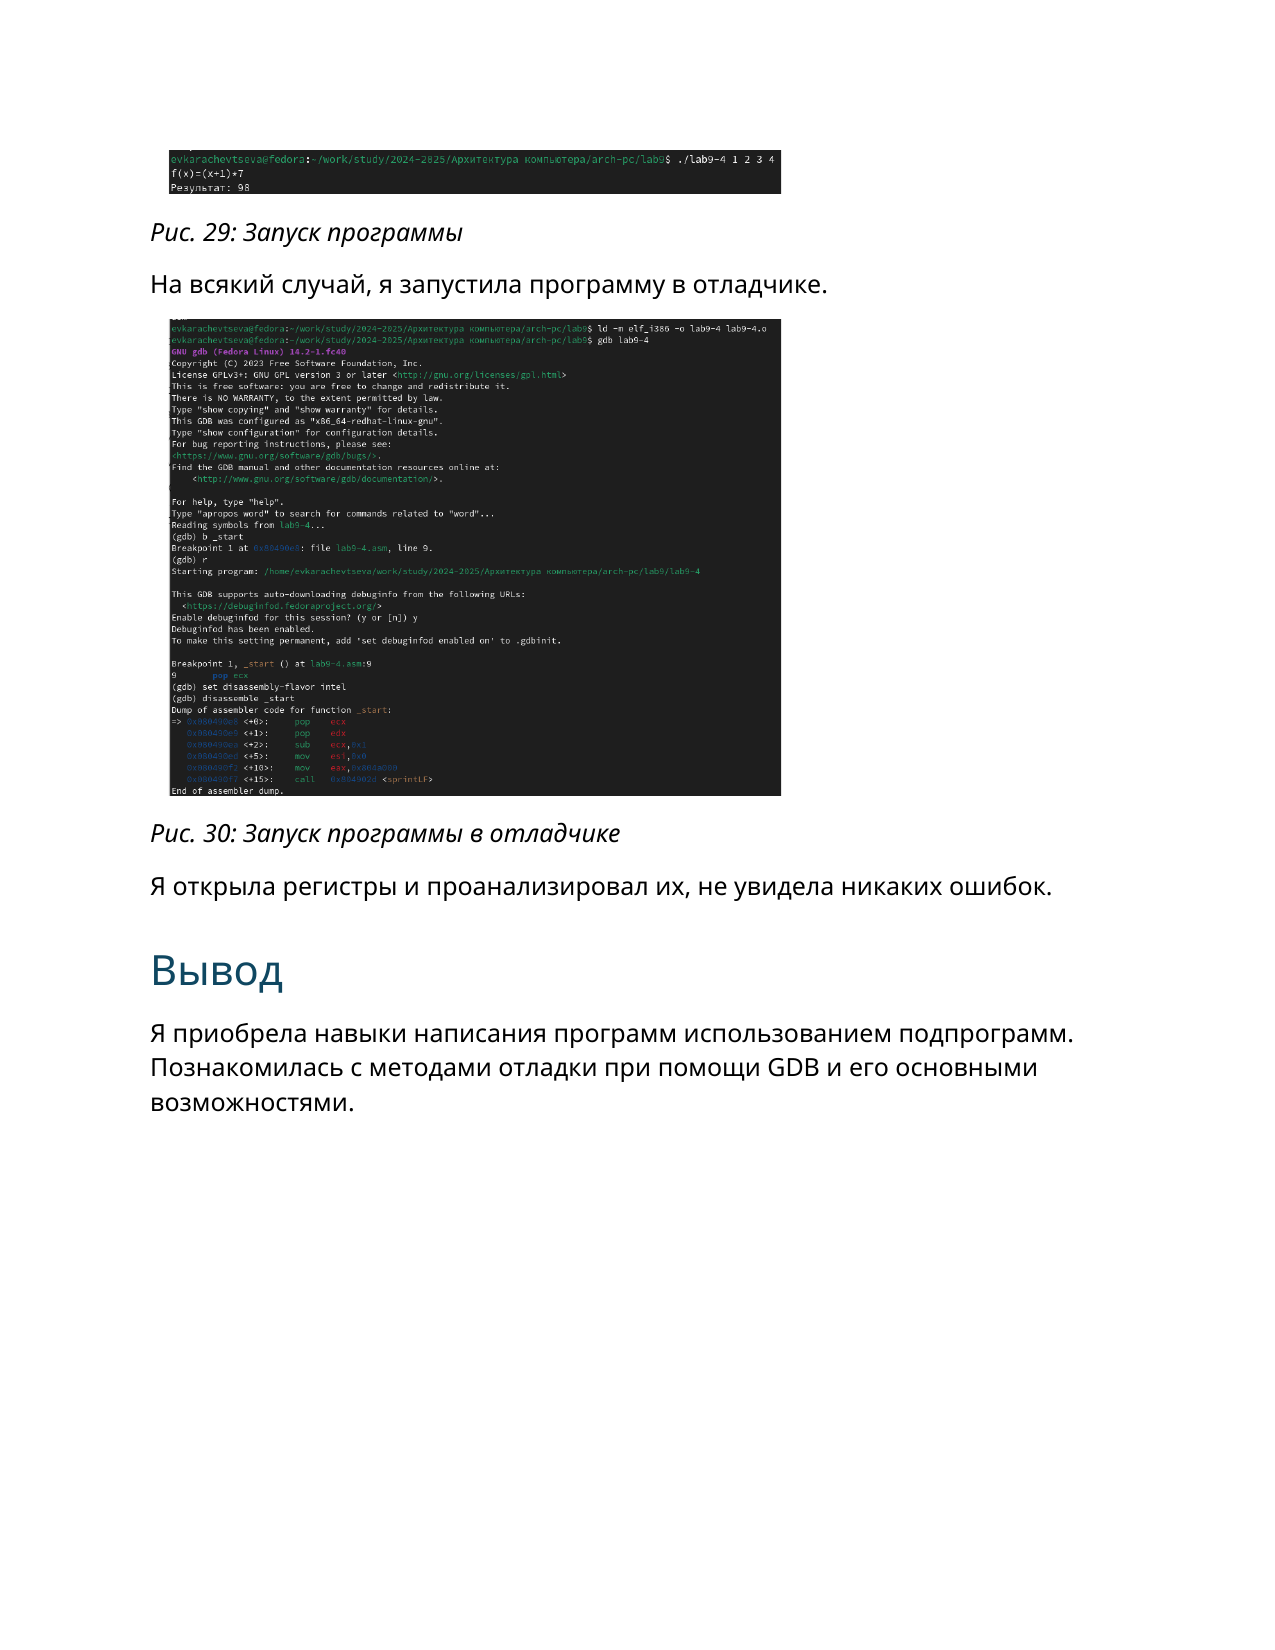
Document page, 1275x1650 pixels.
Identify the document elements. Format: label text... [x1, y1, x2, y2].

text Рис. 29: Запуск программы [150, 214, 1125, 248]
text Рис. 30: Запуск программы в отладчике [150, 816, 1125, 850]
subtitle Вывод [150, 941, 1125, 997]
text Я приобрела навыки написания программ использованием подпрограмм. Познакомилась с методами отладки при помощи GDB и его основными возможностями. [150, 1016, 1125, 1118]
text На всякий случай, я запустила программу в отладчике. [150, 267, 1125, 301]
picture [168, 150, 782, 194]
text Я открыла регистры и проанализировал их, не увидела никаких ошибок. [150, 869, 1125, 903]
picture [168, 319, 782, 796]
